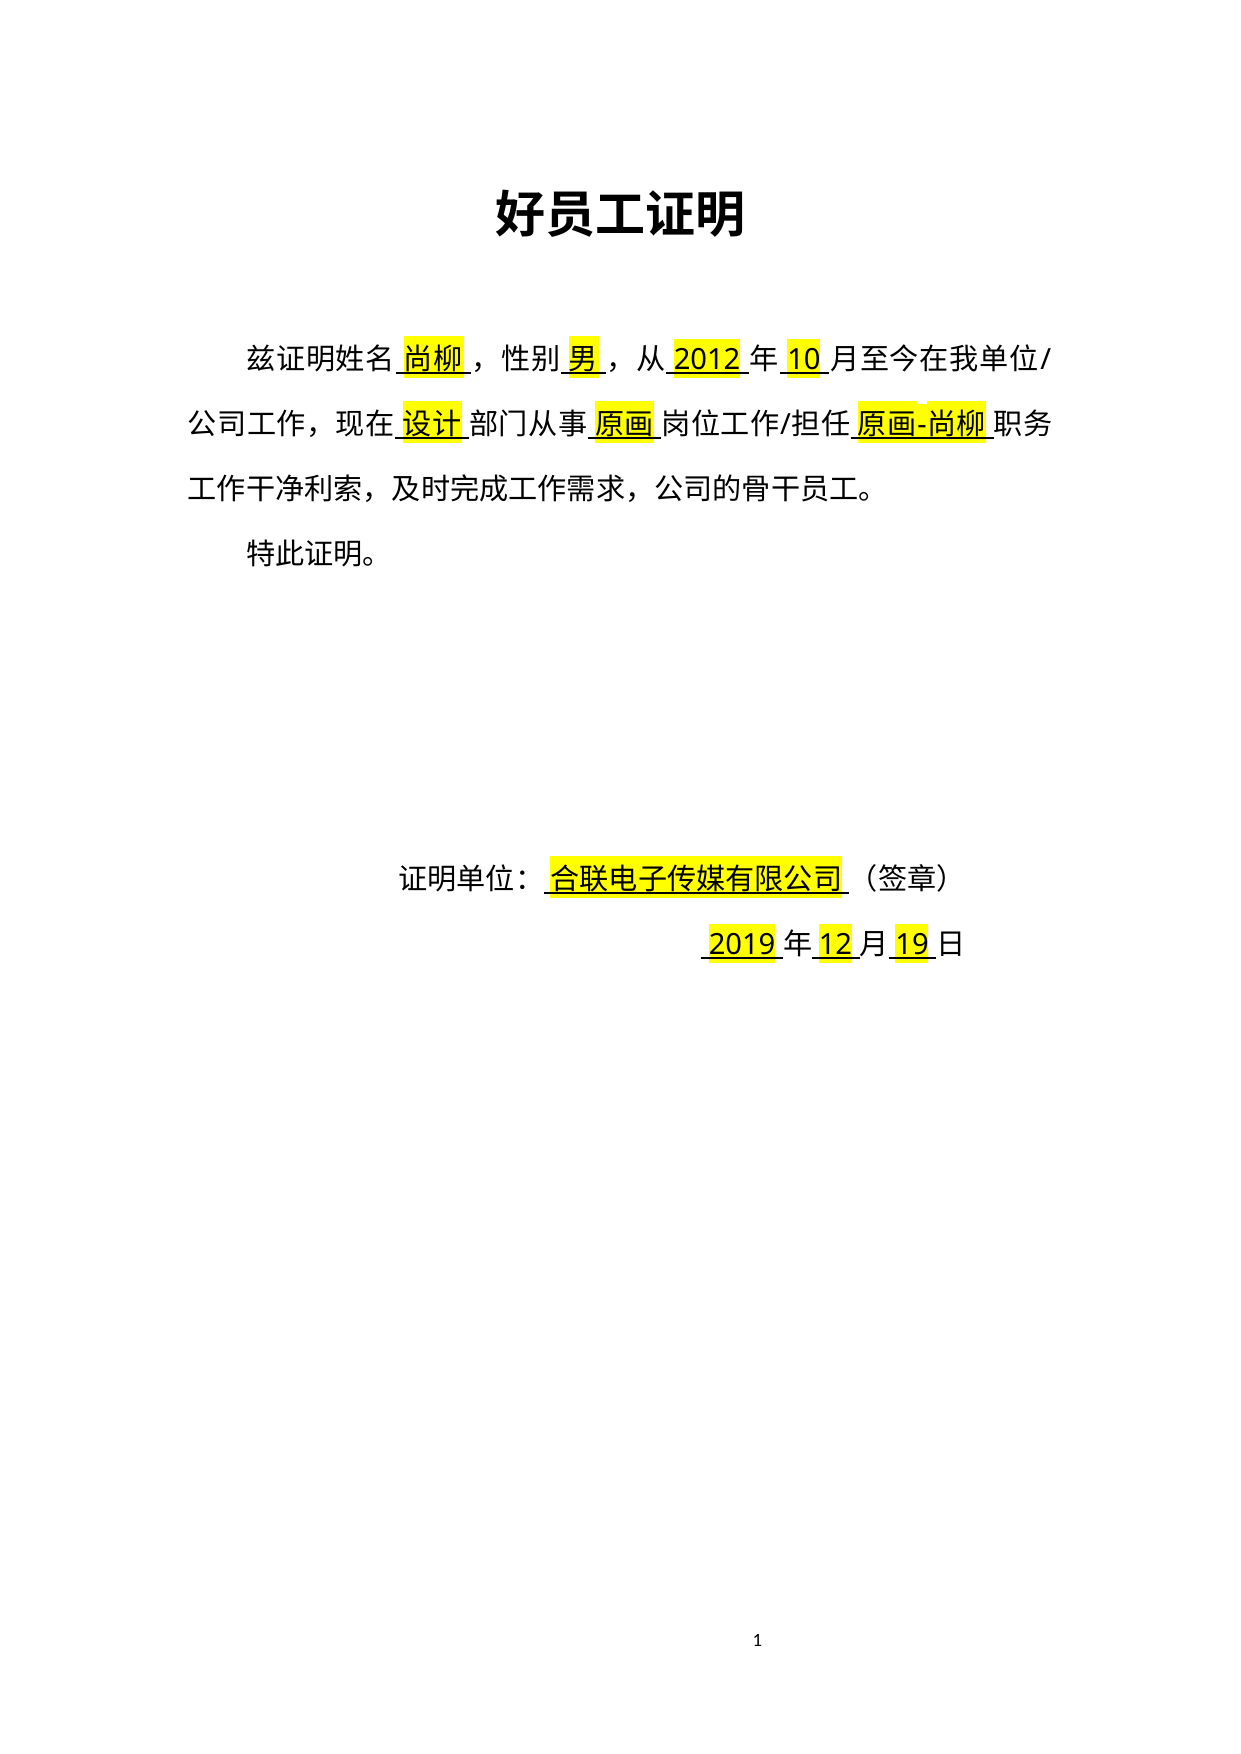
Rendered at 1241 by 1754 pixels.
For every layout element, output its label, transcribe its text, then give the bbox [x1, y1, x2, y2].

text 特此证明。 [187, 519, 1053, 584]
text 2019 年 12 月 19 日 [187, 909, 965, 974]
text 兹证明姓名 尚柳 ，性别 男 ，从 2012 年 10 月至今在我单位/公司工作，现在 设计 部门从事 原画 岗位工作/担任 原画-尚柳 职务，工作干净利索，及时完成工作需求，公司的骨干员工。 [187, 324, 1053, 519]
text 证明单位： 合联电子传媒有限公司 （签章） [187, 844, 965, 909]
text 好员工证明 [187, 162, 1053, 259]
